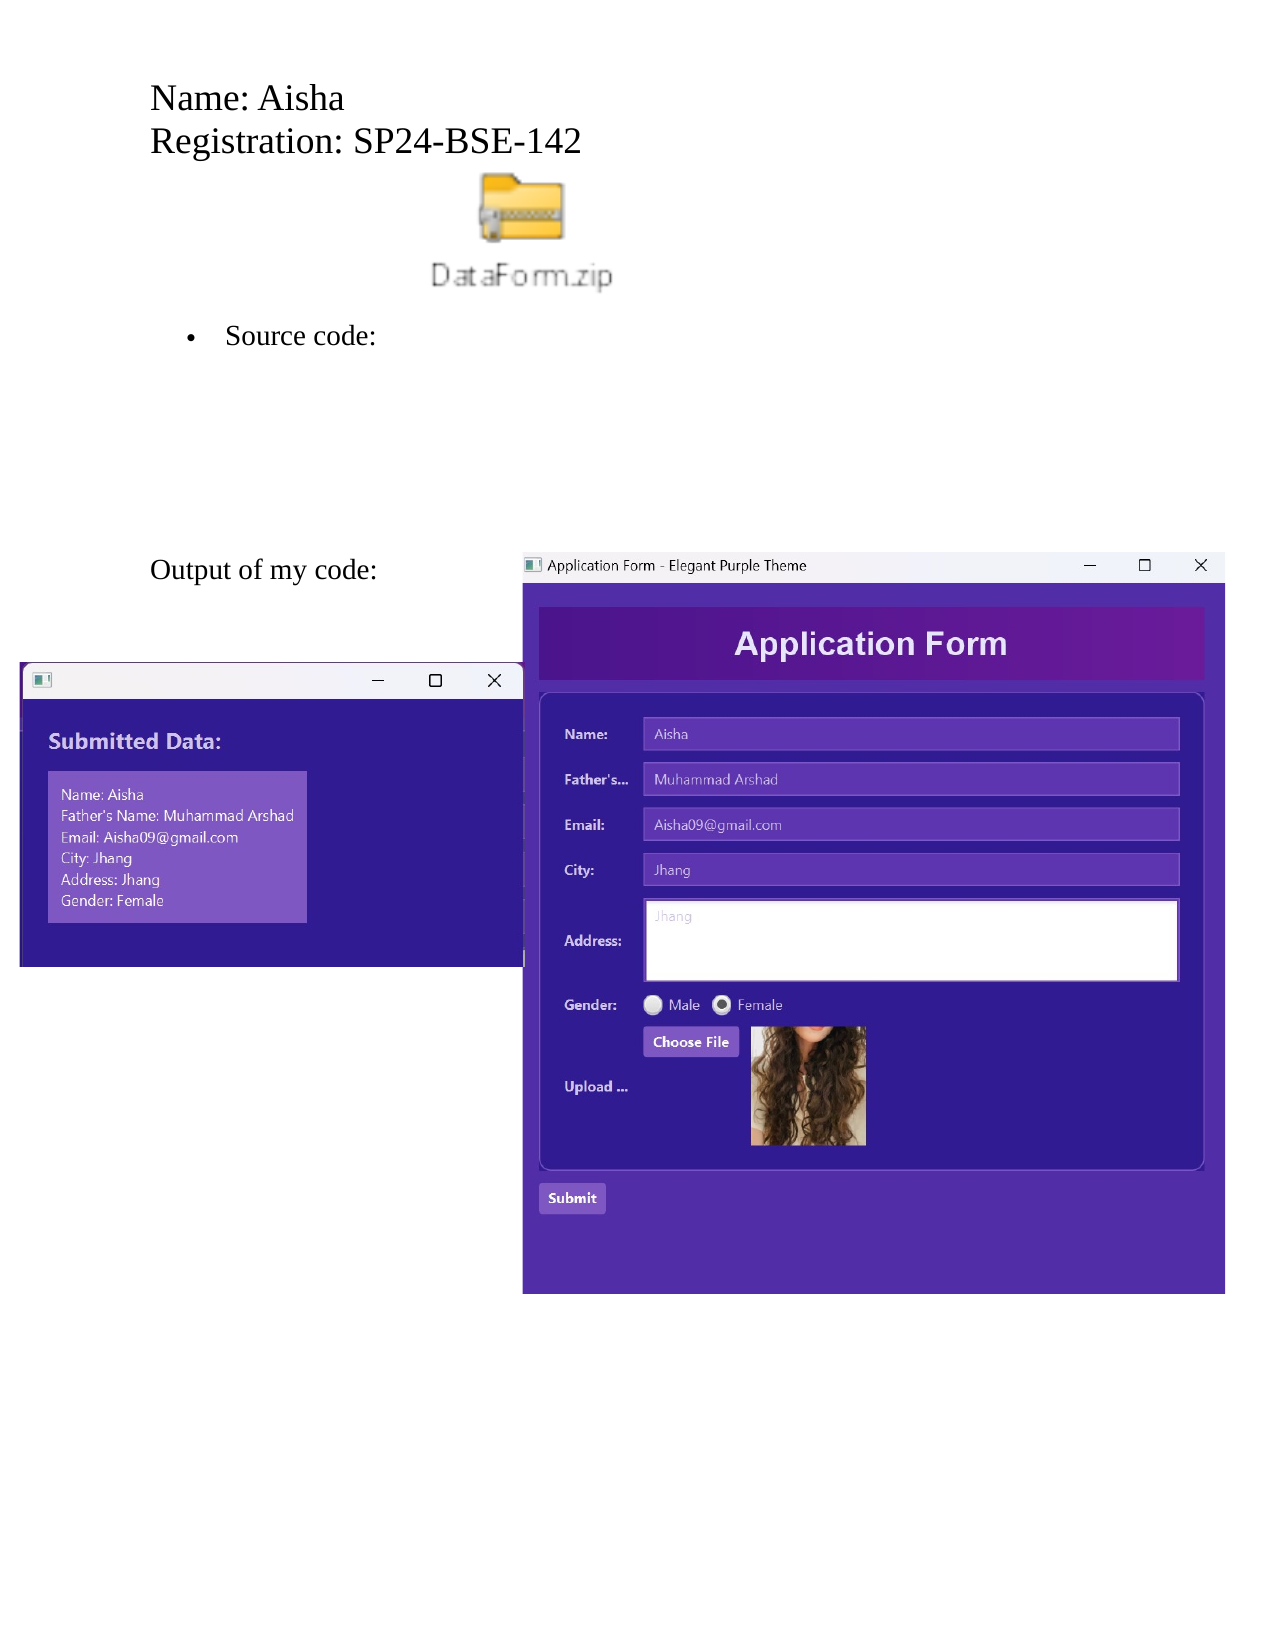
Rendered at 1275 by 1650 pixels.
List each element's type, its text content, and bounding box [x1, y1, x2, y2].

list Source code: [187, 161, 1125, 352]
text Output of my code: [150, 552, 521, 586]
picture [521, 552, 1225, 1292]
